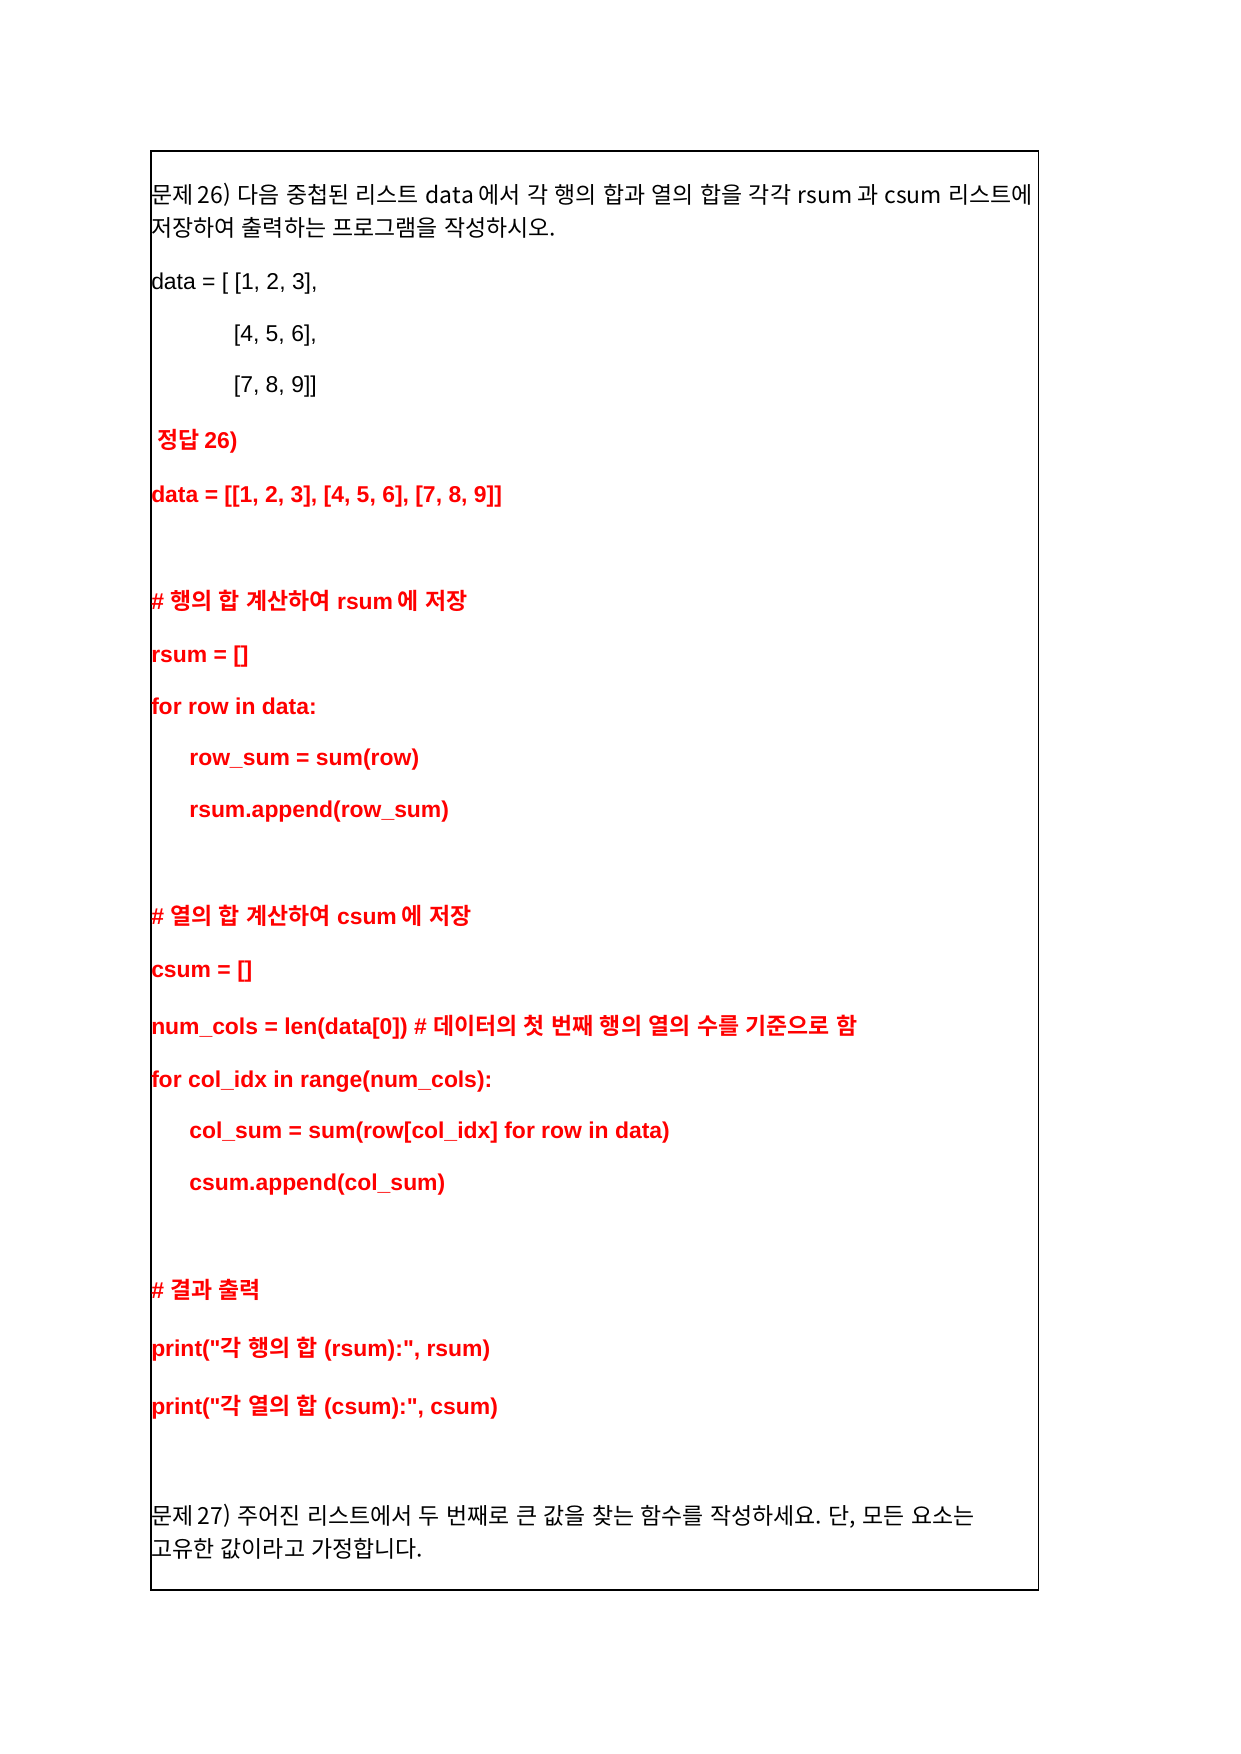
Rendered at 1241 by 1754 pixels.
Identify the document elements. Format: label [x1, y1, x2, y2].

table_header [152, 152, 1038, 1589]
